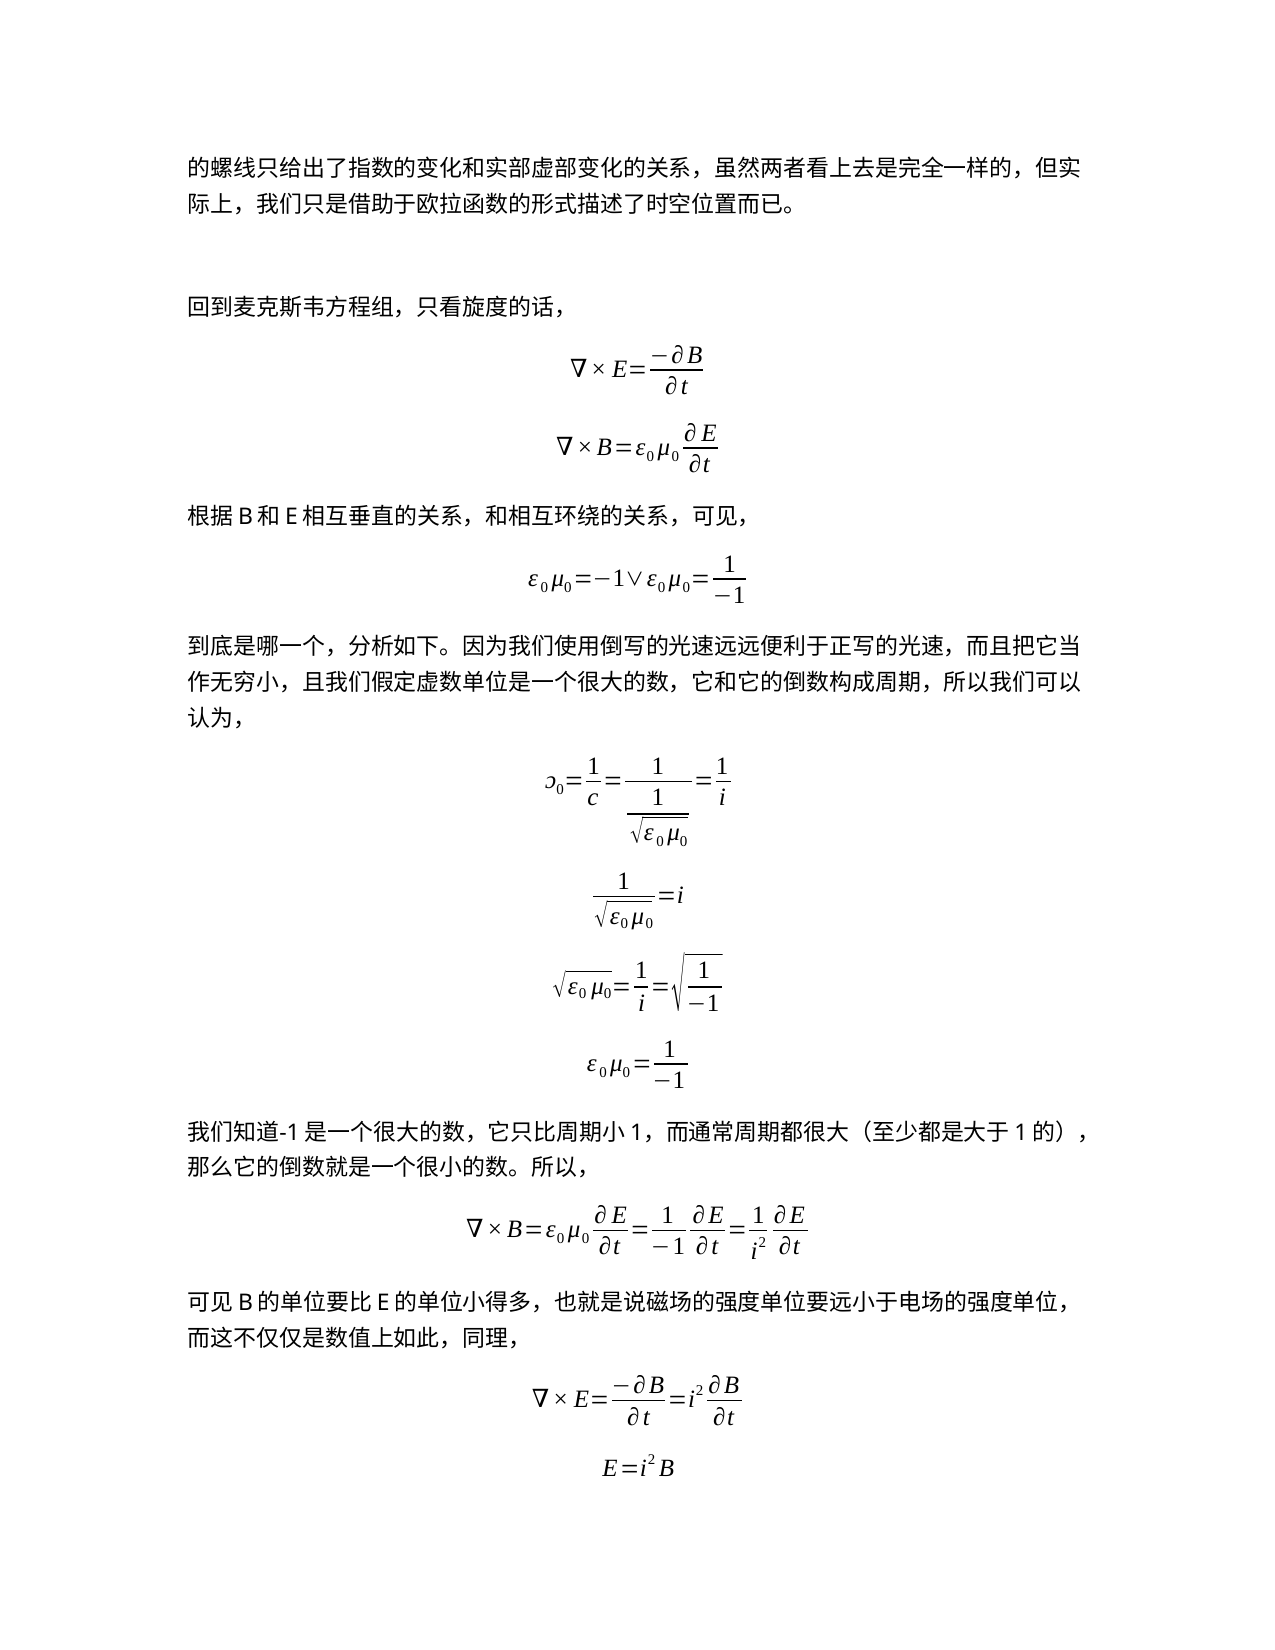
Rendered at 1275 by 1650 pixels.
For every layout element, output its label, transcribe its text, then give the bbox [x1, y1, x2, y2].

text 到底是哪一个，分析如下。因为我们使用倒写的光速远远便利于正写的光速，而且把它当作无穷小，且我们假定虚数单位是一个很大的数，它和它的倒数构成周期，所以我们可以认为， [187, 628, 1087, 733]
text 根据B和E相互垂直的关系，和相互环绕的关系，可见， [187, 497, 1087, 531]
text 可见B的单位要比E的单位小得多，也就是说磁场的强度单位要远小于电场的强度单位，而这不仅仅是数值上如此，同理， [187, 1283, 1087, 1353]
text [187, 150, 1087, 219]
text 我们知道-1是一个很大的数，它只比周期小1，而通常周期都很大（至少都是大于1的），那么它的倒数就是一个很小的数。所以， [187, 1113, 1087, 1182]
text 回到麦克斯韦方程组，只看旋度的话， [187, 289, 1087, 322]
